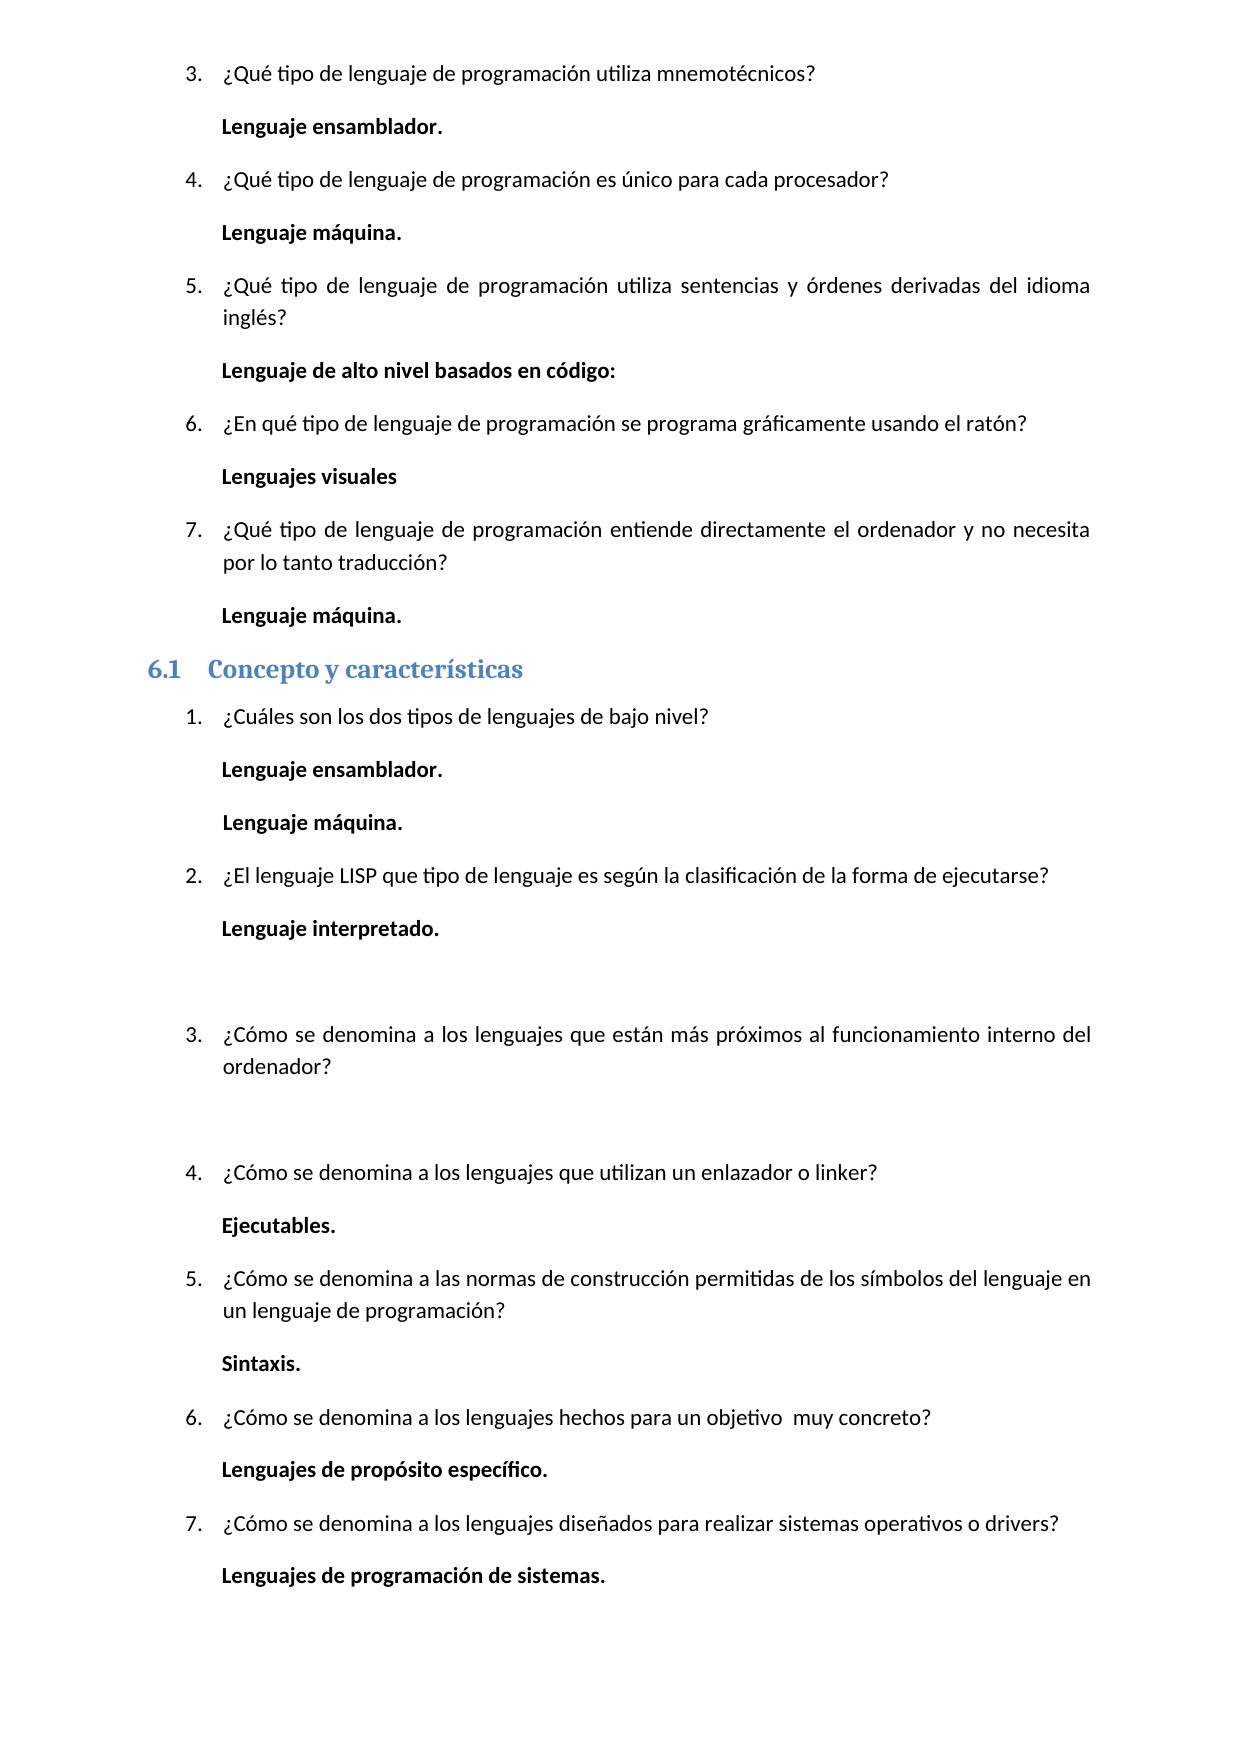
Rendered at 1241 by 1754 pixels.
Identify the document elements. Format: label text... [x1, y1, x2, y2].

text Ejecutables. [222, 1211, 1092, 1239]
text Lenguajes de propósito específico. [222, 1456, 1092, 1484]
text Lenguaje ensamblador. [222, 755, 1092, 783]
list ¿Cuáles son los dos tipos de lenguajes de bajo nivel? [185, 702, 1092, 730]
list ¿Qué tipo de lenguaje de programación es único para cada procesador? [185, 165, 1092, 193]
list Lenguaje máquina. [185, 808, 1092, 836]
list ¿Cómo se denomina a los lenguajes que utilizan un enlazador o linker? [185, 1158, 1092, 1186]
list ¿Cómo se denomina a las normas de construcción permitidas de los símbolos del lenguaje en un lenguaje de programación? [185, 1264, 1092, 1324]
list ¿Cómo se denomina a los lenguajes que están más próximos al funcionamiento interno del ordenador? [185, 1020, 1092, 1080]
text Sintaxis. [222, 1349, 1092, 1378]
text Lenguajes visuales [222, 462, 1092, 491]
list ¿Cómo se denomina a los lenguajes hechos para un objetivo muy concreto? [185, 1403, 1092, 1431]
subtitle Concepto y características [148, 654, 1092, 685]
list ¿Qué tipo de lenguaje de programación entiende directamente el ordenador y no necesita por lo tanto traducción? [185, 516, 1092, 576]
list ¿Qué tipo de lenguaje de programación utiliza mnemotécnicos? [185, 59, 1092, 87]
list ¿Cómo se denomina a los lenguajes diseñados para realizar sistemas operativos o drivers? [185, 1509, 1092, 1537]
text Lenguaje interpretado. [222, 914, 1092, 942]
list ¿En qué tipo de lenguaje de programación se programa gráficamente usando el ratón? [185, 409, 1092, 437]
text Lenguaje máquina. [222, 601, 1092, 629]
text Lenguajes de programación de sistemas. [222, 1562, 1092, 1590]
text Lenguaje de alto nivel basados en código: [222, 356, 1092, 384]
list ¿Qué tipo de lenguaje de programación utiliza sentencias y órdenes derivadas del idioma inglés? [185, 271, 1092, 331]
text Lenguaje máquina. [222, 218, 1092, 246]
text Lenguaje ensamblador. [222, 112, 1092, 140]
list ¿El lenguaje LISP que tipo de lenguaje es según la clasificación de la forma de ejecutarse? [185, 861, 1092, 889]
